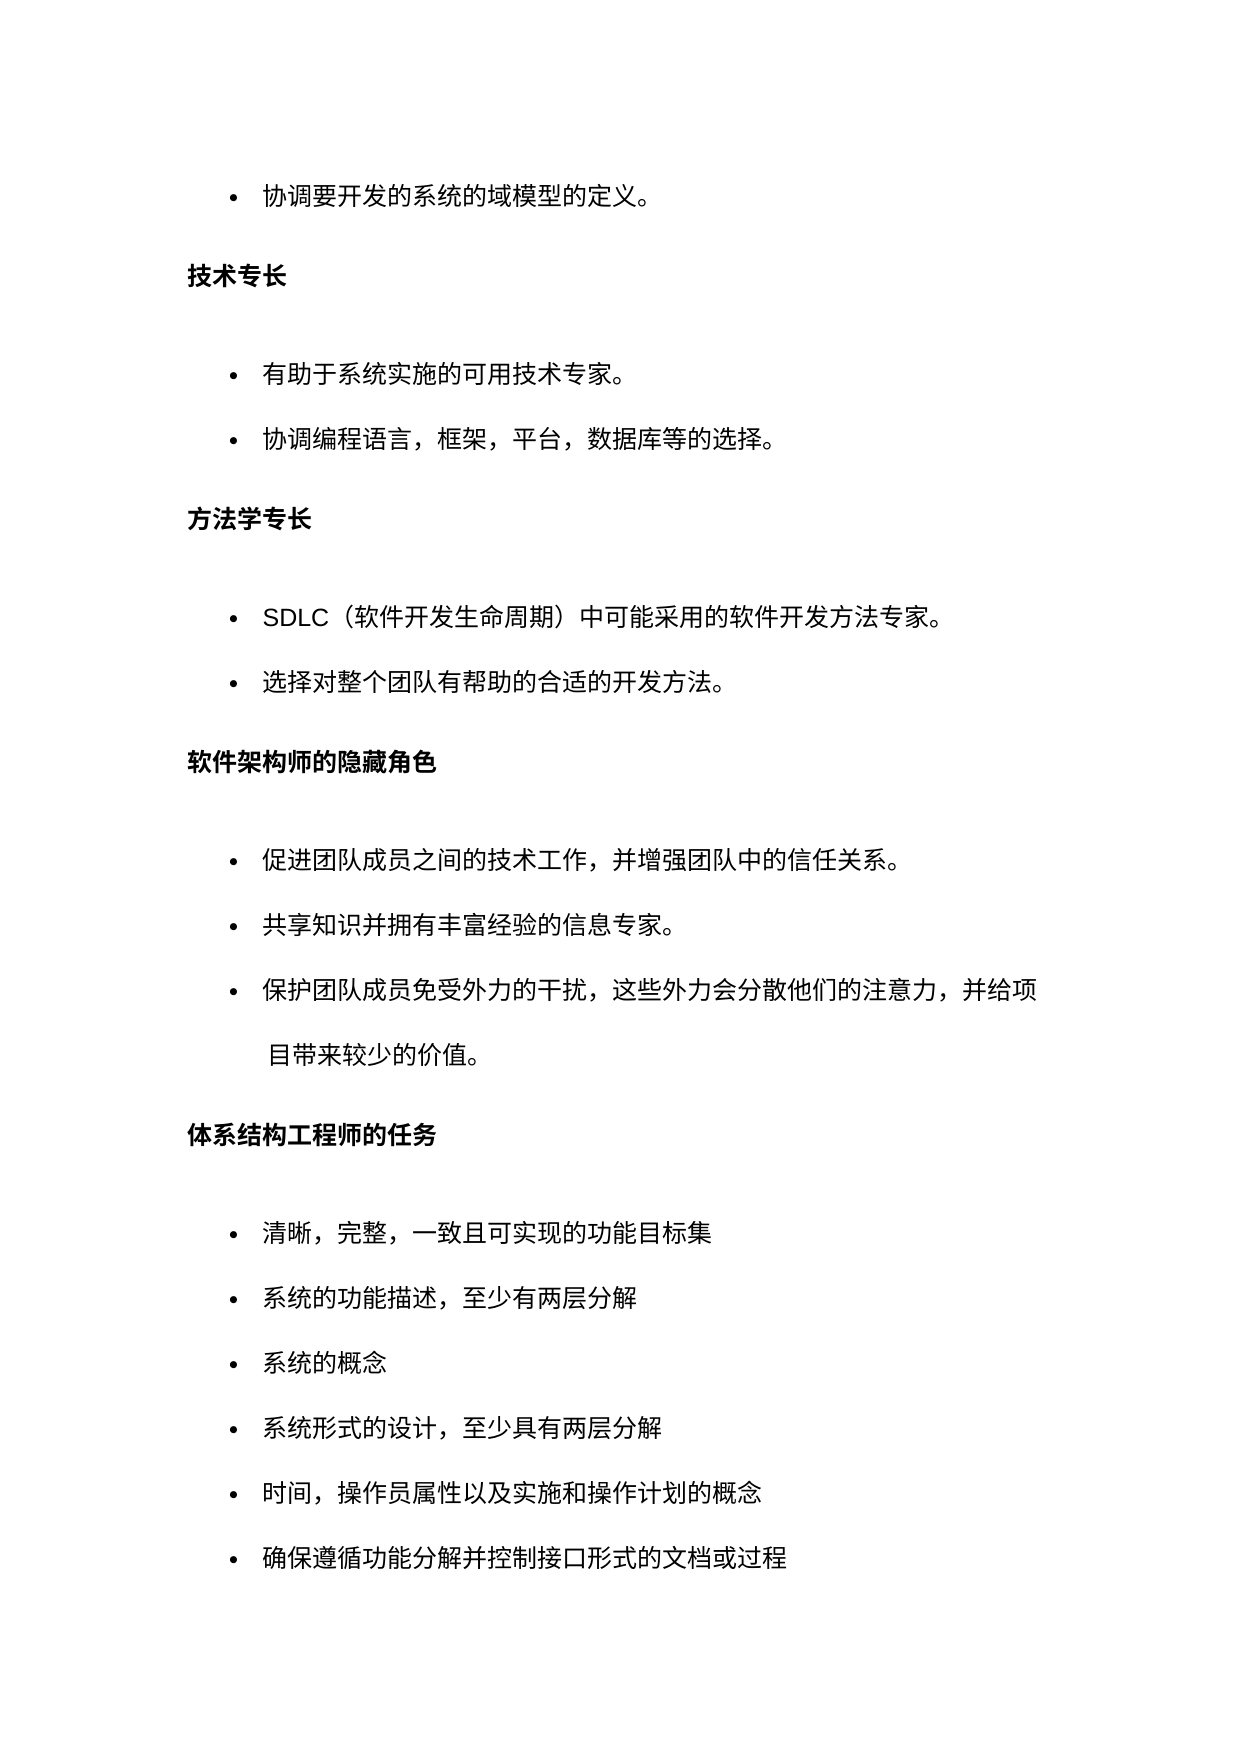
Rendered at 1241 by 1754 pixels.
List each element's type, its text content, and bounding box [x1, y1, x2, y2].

subtitle 软件架构师的隐藏角色 [187, 728, 1053, 793]
list 协调要开发的系统的域模型的定义。 [230, 162, 1048, 227]
list 有助于系统实施的可用技术专家。 [230, 340, 1048, 405]
list 系统形式的设计，至少具有两层分解 [230, 1394, 1048, 1459]
list 选择对整个团队有帮助的合适的开发方法。 [230, 648, 1048, 713]
list 共享知识并拥有丰富经验的信息专家。 [230, 891, 1048, 956]
subtitle 方法学专长 [187, 485, 1053, 550]
list 协调编程语言，框架，平台，数据库等的选择。 [230, 405, 1048, 470]
list 系统的概念 [230, 1329, 1048, 1394]
list 时间，操作员属性以及实施和操作计划的概念 [230, 1459, 1048, 1524]
list 清晰，完整，一致且可实现的功能目标集 [230, 1199, 1048, 1264]
list 促进团队成员之间的技术工作，并增强团队中的信任关系。 [230, 826, 1048, 891]
subtitle 技术专长 [187, 242, 1053, 307]
list 确保遵循功能分解并控制接口形式的文档或过程 [230, 1524, 1048, 1589]
subtitle 体系结构工程师的任务 [187, 1101, 1053, 1166]
list SDLC（软件开发生命周期）中可能采用的软件开发方法专家。 [230, 583, 1048, 648]
list 系统的功能描述，至少有两层分解 [230, 1264, 1048, 1329]
list 保护团队成员免受外力的干扰，这些外力会分散他们的注意力，并给项目带来较少的价值。 [230, 956, 1048, 1086]
